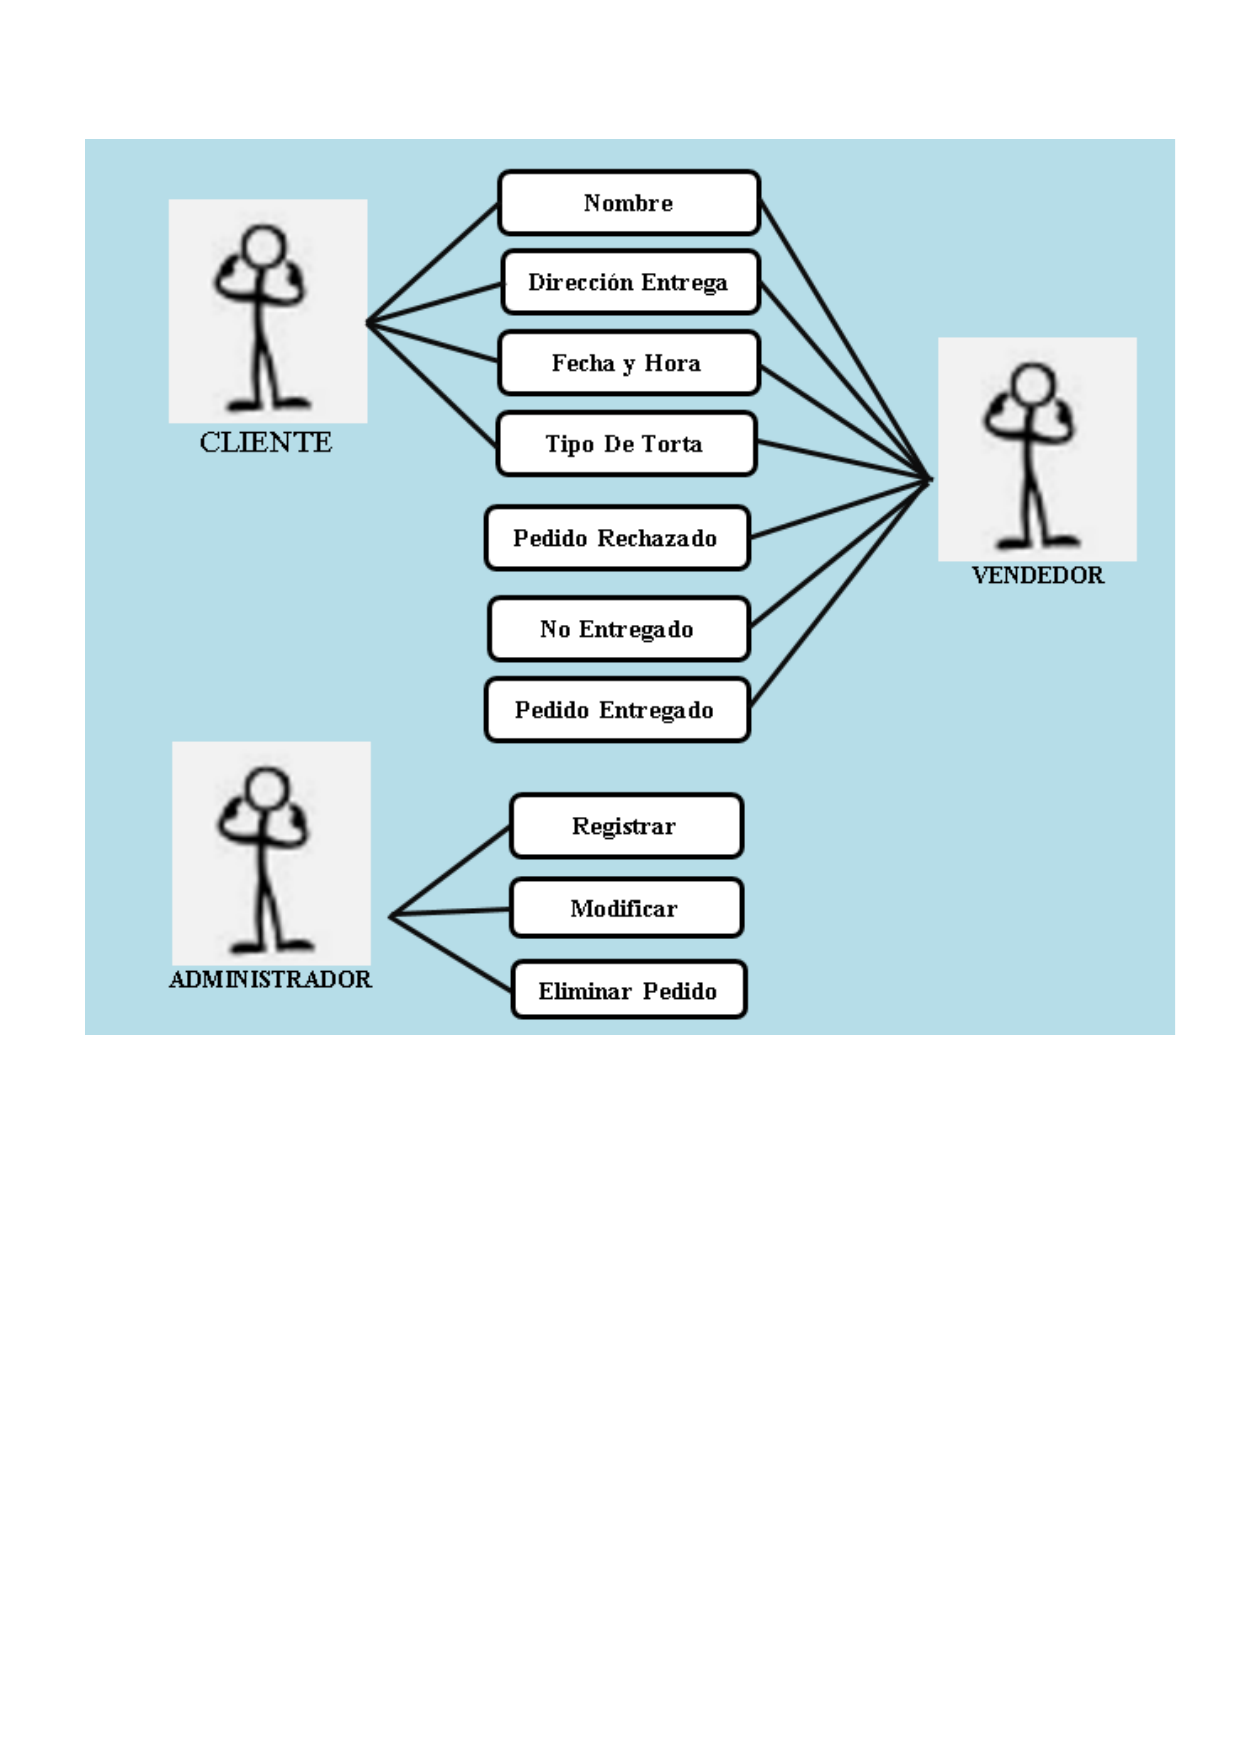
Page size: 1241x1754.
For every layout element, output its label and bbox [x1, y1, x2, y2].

picture [85, 139, 1176, 1035]
